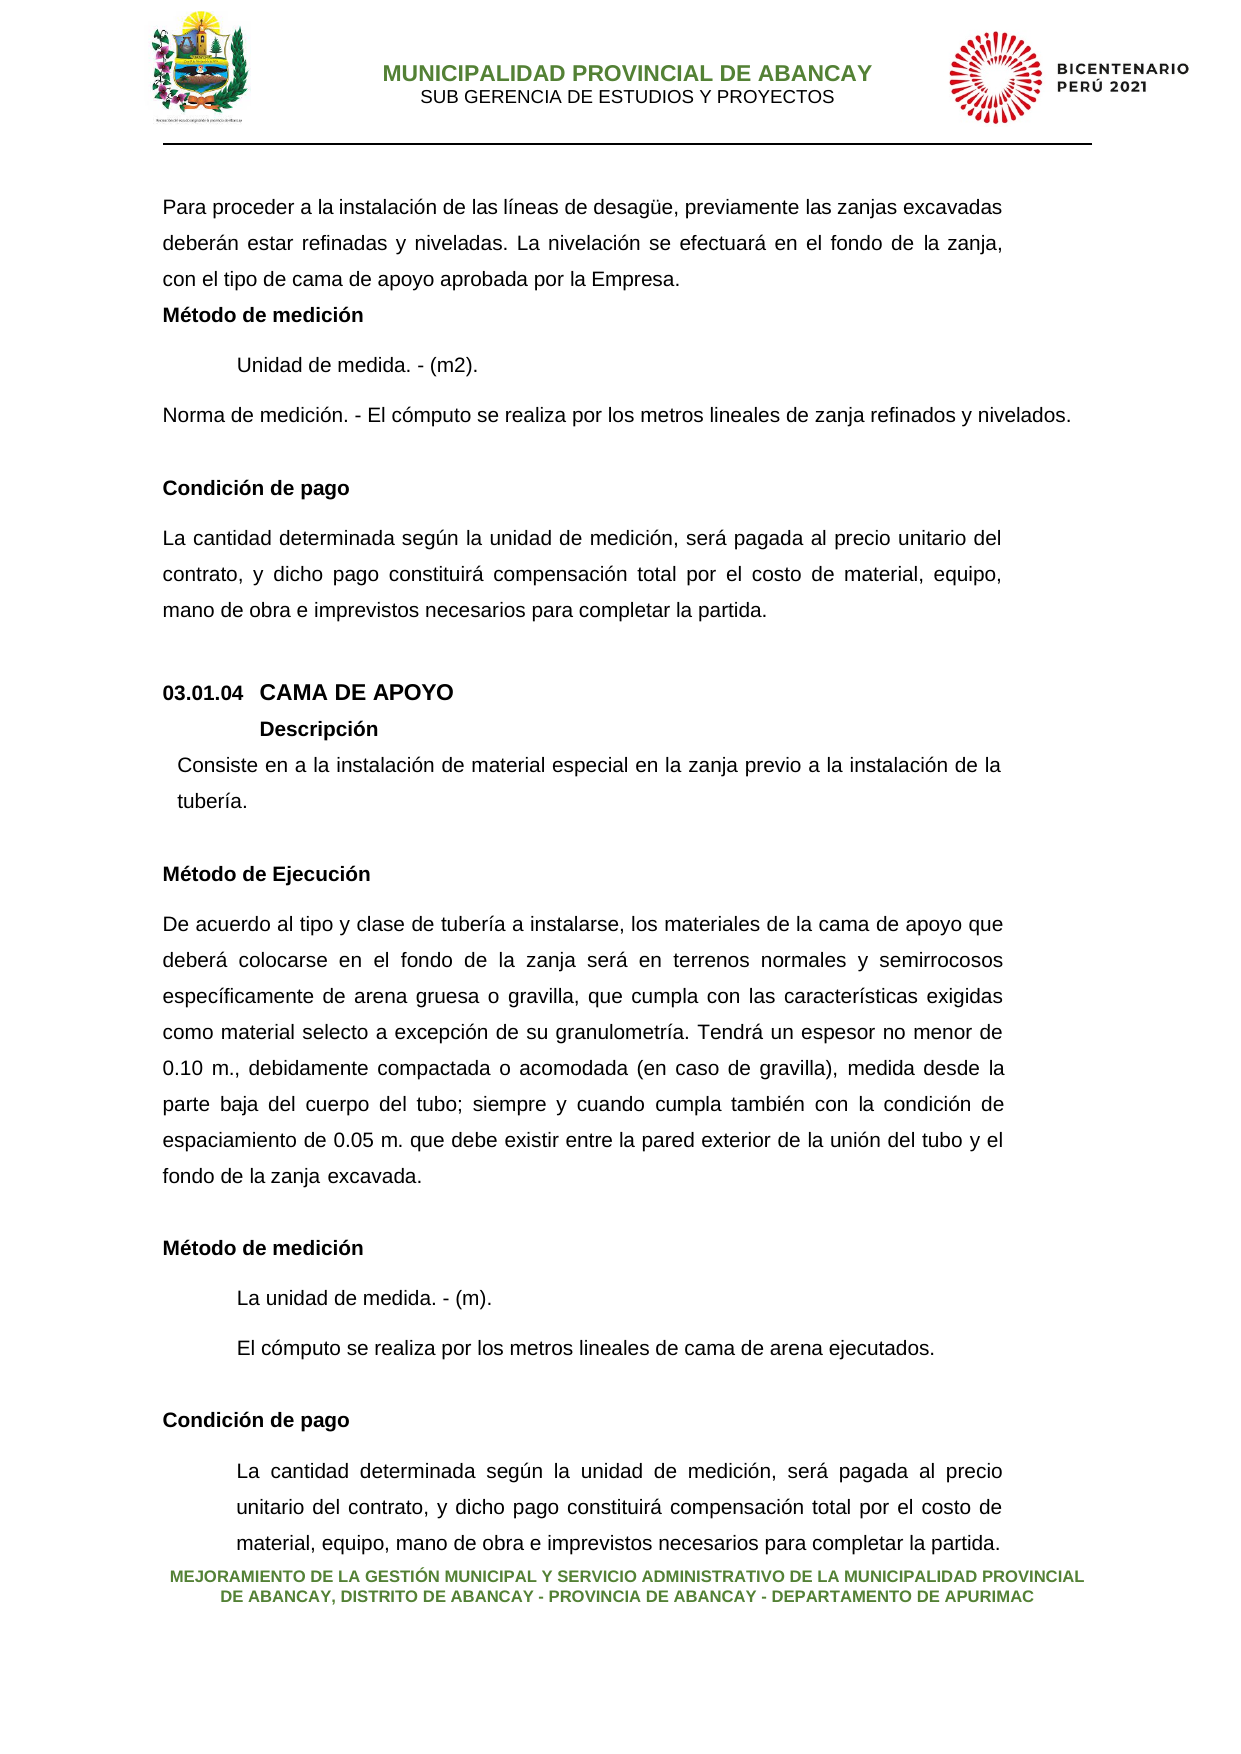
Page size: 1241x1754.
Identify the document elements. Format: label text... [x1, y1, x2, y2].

text Para proceder a la instalación de las líneas de desagüe, previamente las zanjas excavadas deberán estar refinadas y niveladas. La nivelación se efectuará en el fondo de la zanja, con el tipo de cama de apoyo aprobada por la Empresa. [162, 195, 1003, 291]
text La unidad de medida. - (m). [237, 1286, 1092, 1310]
subtitle Método de medición [162, 303, 1092, 327]
subtitle CAMA DE APOYO Descripción [162, 679, 516, 741]
text La cantidad determinada según la unidad de medición, será pagada al precio unitario del contrato, y dicho pago constituirá compensación total por el costo de material, equipo, mano de obra e imprevistos necesarios para completar la partida. [162, 526, 1003, 621]
subtitle Condición de pago [162, 1408, 1092, 1432]
text Norma de medición. - El cómputo se realiza por los metros lineales de zanja refinados y nivelados. [162, 403, 1092, 427]
text Consiste en a la instalación de material especial en la zanja previo a la instalación de la tubería. [177, 753, 1002, 813]
text La cantidad determinada según la unidad de medición, será pagada al precio unitario del contrato, y dicho pago constituirá compensación total por el costo de material, equipo, mano de obra e imprevistos necesarios para completar la partida. [236, 1458, 1004, 1554]
picture [942, 21, 1195, 127]
text El cómputo se realiza por los metros lineales de cama de arena ejecutados. [237, 1336, 1092, 1360]
subtitle Método de Ejecución [162, 862, 1092, 886]
subtitle Método de medición [162, 1236, 1092, 1260]
subtitle Condición de pago [162, 475, 1092, 499]
text De acuerdo al tipo y clase de tubería a instalarse, los materiales de la cama de apoyo que deberá colocarse en el fondo de la zanja será en terrenos normales y semirrocosos específicamente de arena gruesa o gravilla, que cumpla con las características exigidas como material selecto a excepción de su granulometría. Tendrá un espesor no menor de 0.10 m., debidamente compactada o acomodada (en caso de gravilla), medida desde la parte baja del cuerpo del tubo; siempre y cuando cumpla también con la condición de espaciamiento de 0.05 m. que debe existir entre la pared exterior de la unión del tubo y el fondo de la zanja excavada. [162, 912, 1004, 1188]
text Unidad de medida. - (m2). [237, 353, 1092, 377]
picture [139, 11, 252, 127]
